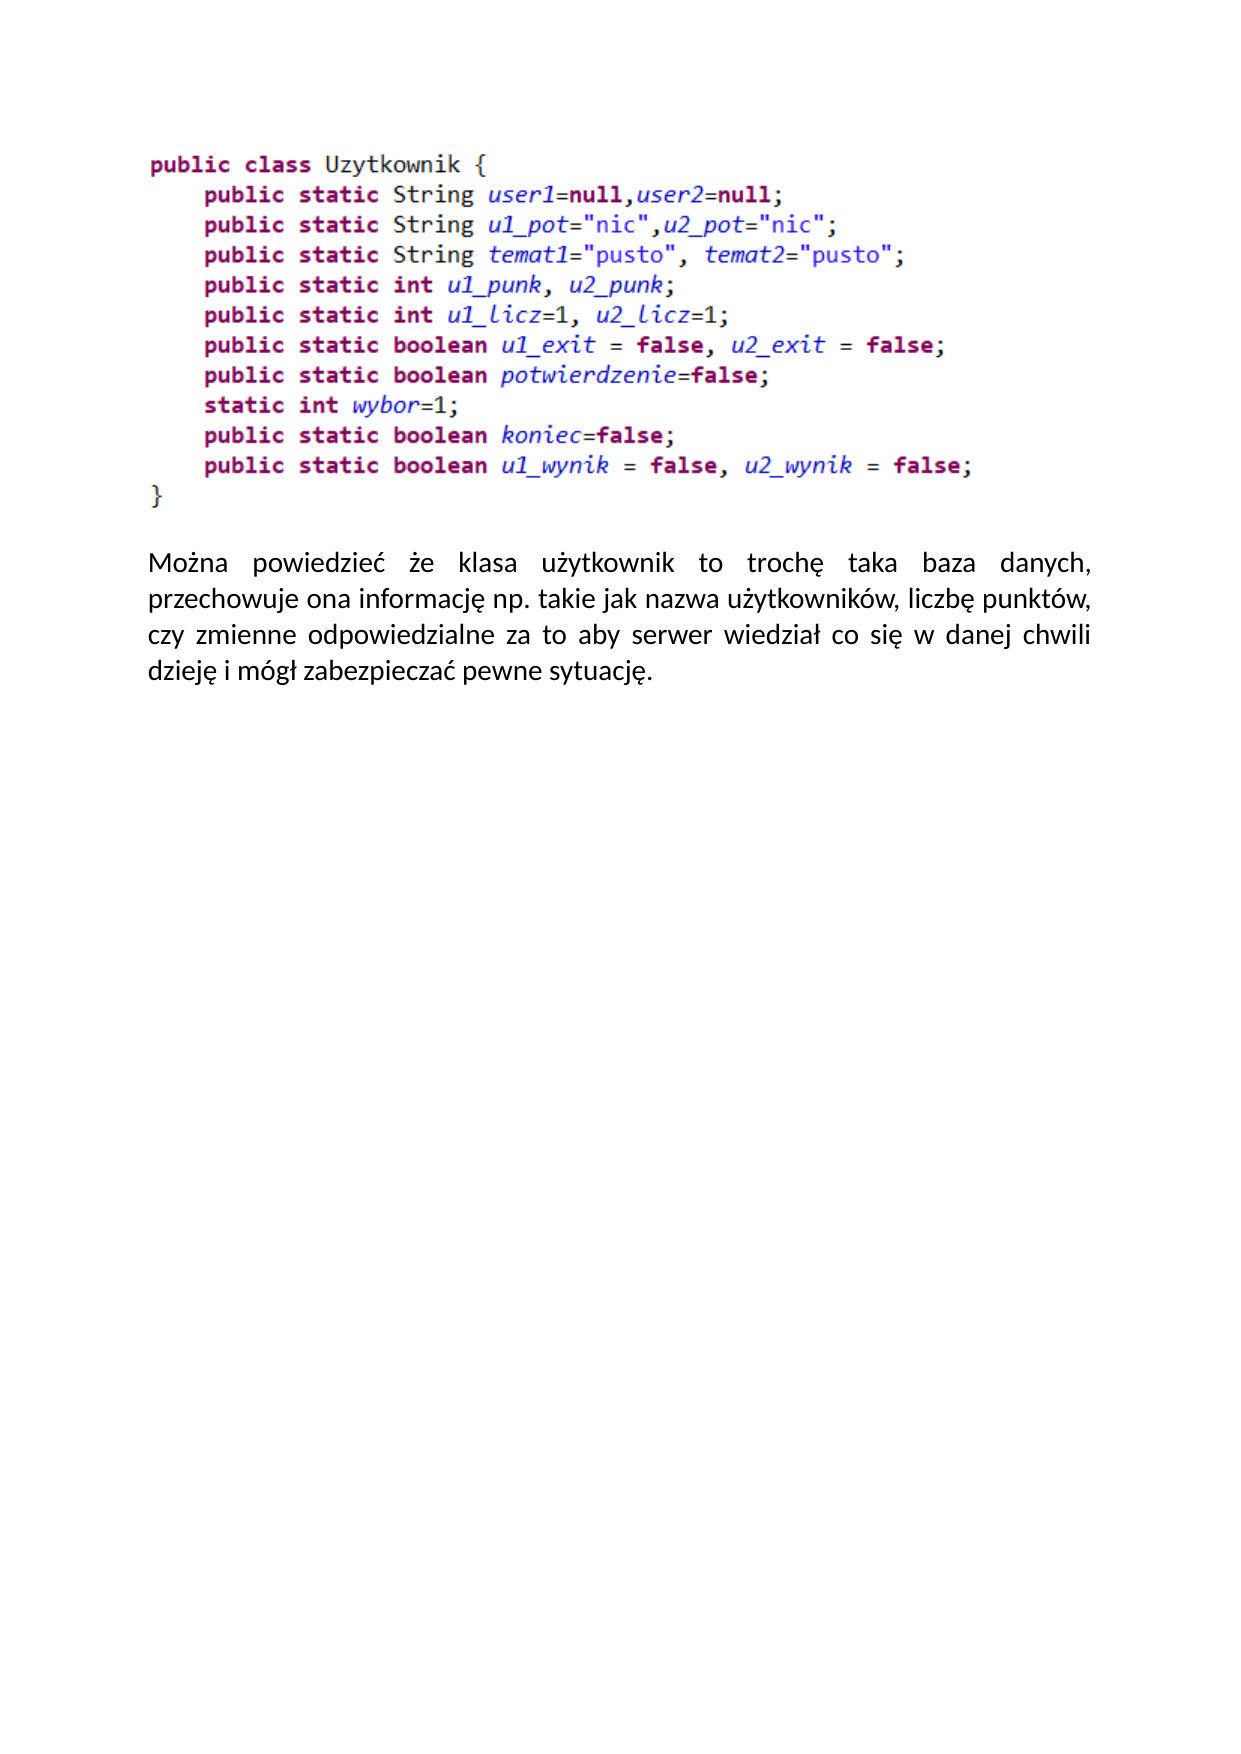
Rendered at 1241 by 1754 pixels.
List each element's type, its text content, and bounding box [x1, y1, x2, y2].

text Można powiedzieć że klasa użytkownik to trochę taka baza danych, przechowuje ona informację np. takie jak nazwa użytkowników, liczbę punktów, czy zmienne odpowiedzialne za to aby serwer wiedział co się w danej chwili dzieję i mógł zabezpieczać pewne sytuację. [148, 544, 1093, 687]
picture [147, 147, 1093, 544]
